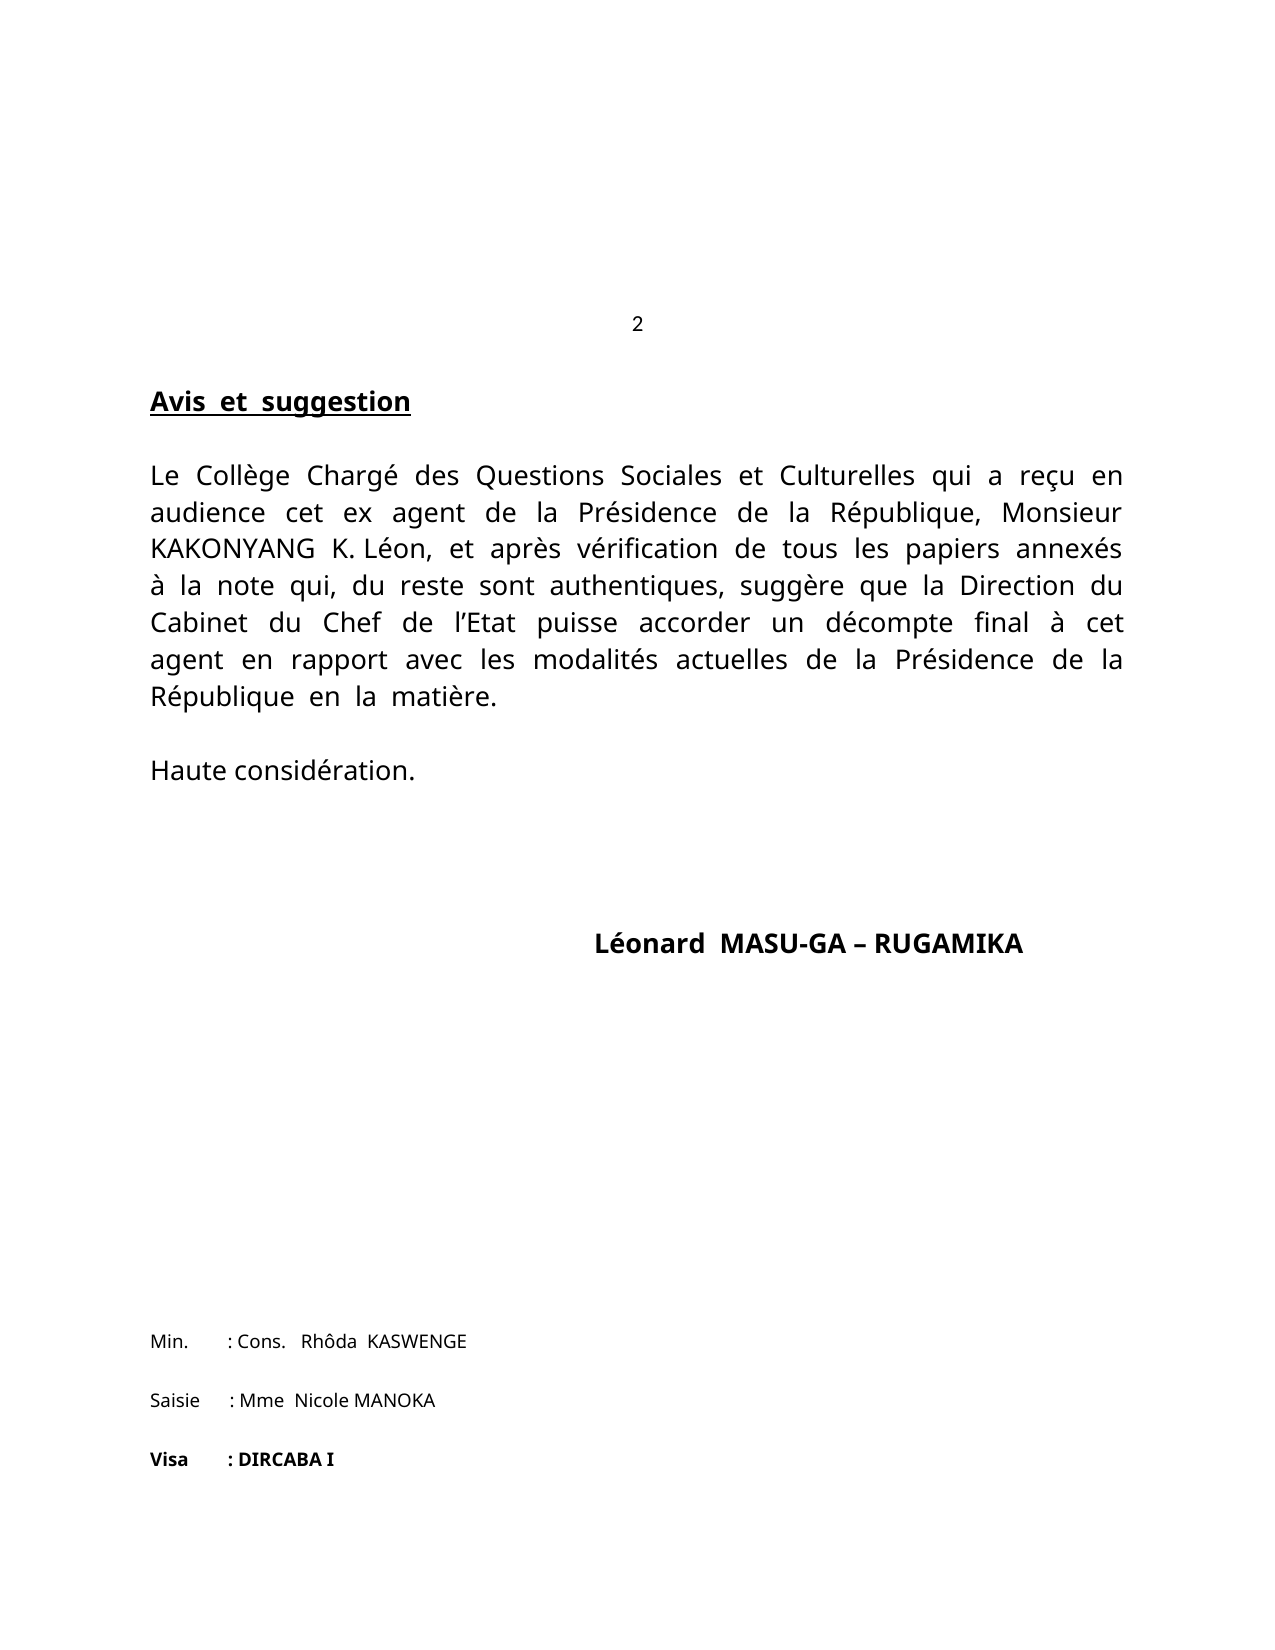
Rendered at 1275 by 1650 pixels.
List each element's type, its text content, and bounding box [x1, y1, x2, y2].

text Saisie : Mme Nicole MANOKA [150, 1387, 1125, 1413]
list Le Collège Chargé des Questions Sociales et Culturelles qui a reçu en audience cet ex agent de la Présidence de la République, Monsieur KAKONYANG K. Léon, et après vérification de tous les papiers annexés à la note qui, du reste sont authentiques, suggère que la Direction du Cabinet du Chef de l’Etat puisse accorder un décompte final à cet agent en rapport avec les modalités actuelles de la Présidence de la République en la matière. [150, 456, 1125, 714]
list Avis et suggestion [150, 382, 1125, 419]
text Haute considération. [150, 751, 1125, 788]
text Léonard MASU-GA – RUGAMIKA [150, 924, 1125, 961]
text Visa : DIRCABA I [150, 1446, 1125, 1472]
text Min. : Cons. Rhôda KASWENGE [150, 1328, 1125, 1354]
